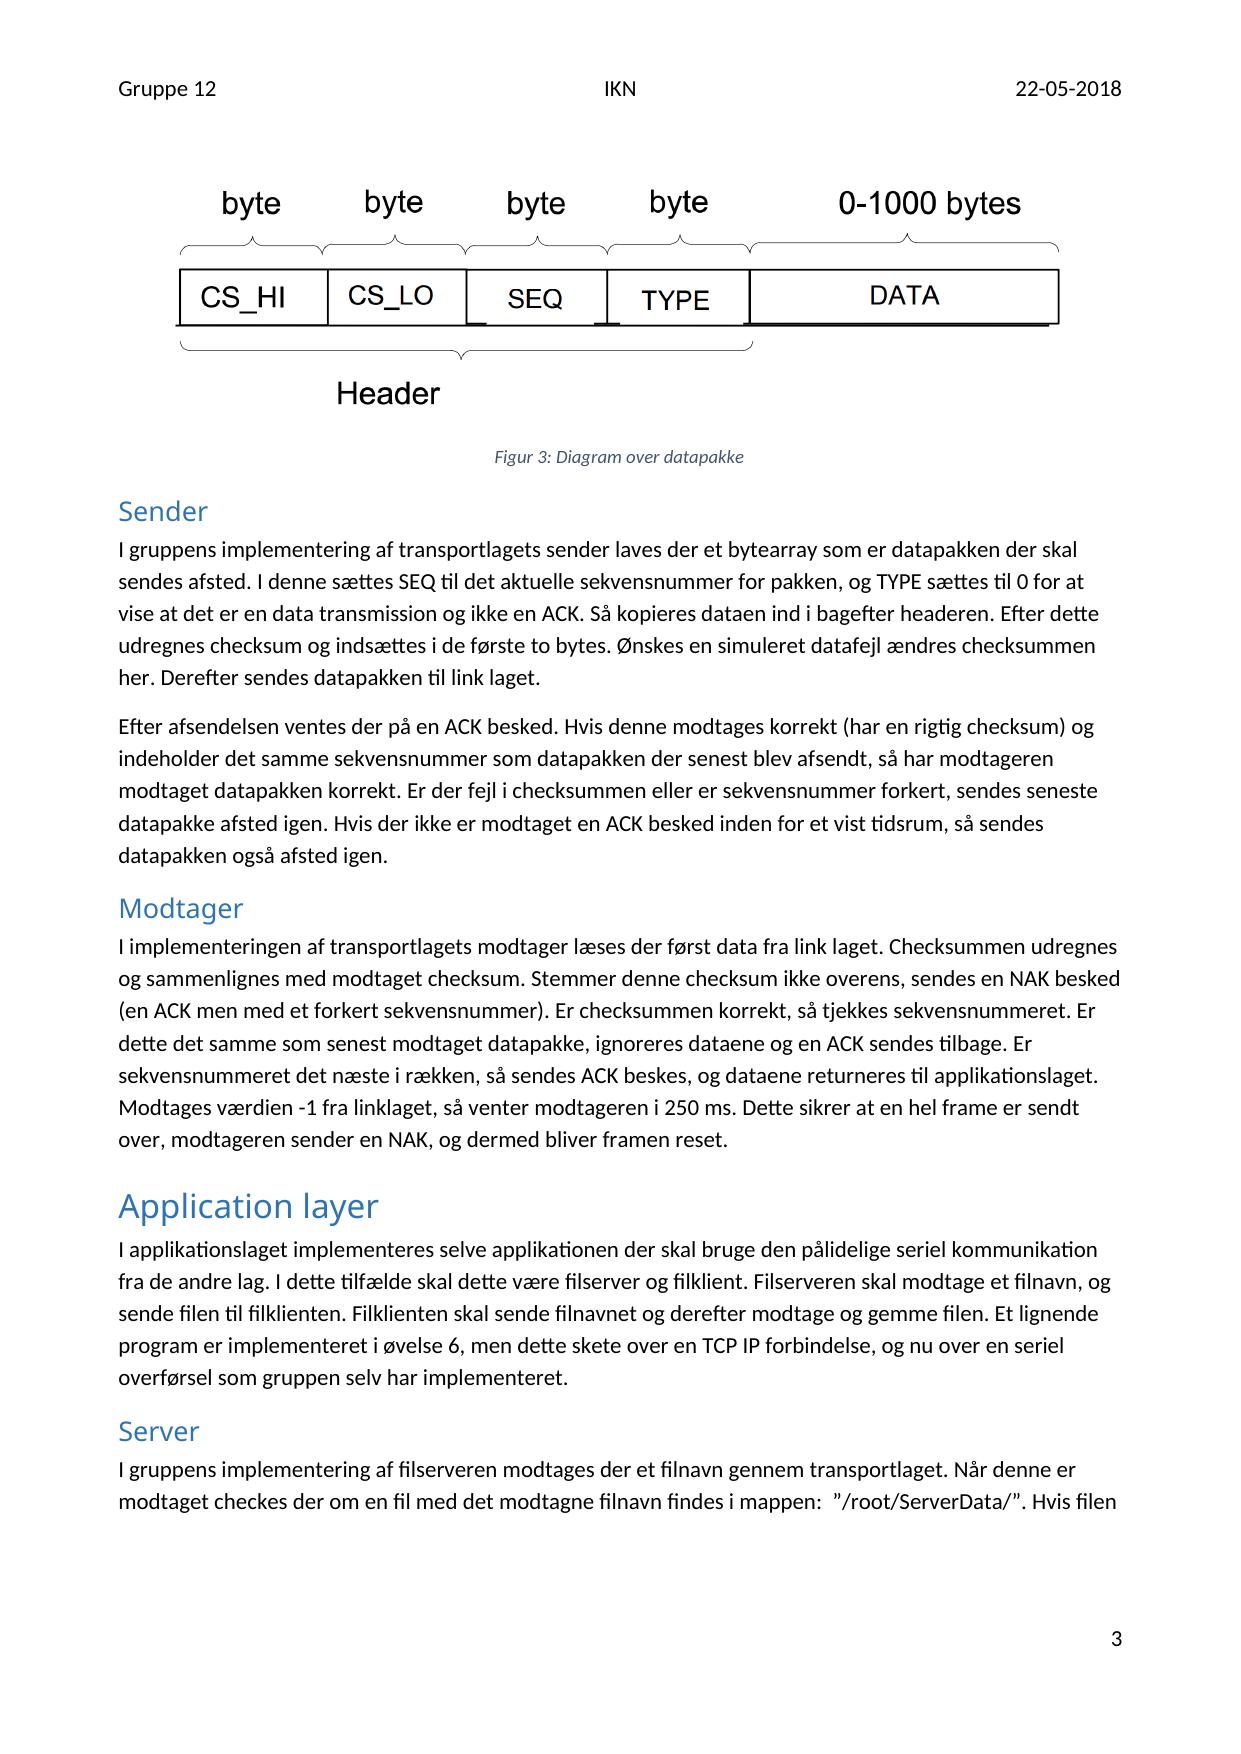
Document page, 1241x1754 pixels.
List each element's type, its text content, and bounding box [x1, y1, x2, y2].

text I implementeringen af transportlagets modtager læses der først data fra link laget. Checksummen udregnes og sammenlignes med modtaget checksum. Stemmer denne checksum ikke overens, sendes en NAK besked (en ACK men med et forkert sekvensnummer). Er checksummen korrekt, så tjekkes sekvensnummeret. Er dette det samme som senest modtaget datapakke, ignoreres dataene og en ACK sendes tilbage. Er sekvensnummeret det næste i rækken, så sendes ACK beskes, og dataene returneres til applikationslaget. Modtages værdien -1 fra linklaget, så venter modtageren i 250 ms. Dette sikrer at en hel frame er sendt over, modtageren sender en NAK, og dermed bliver framen reset. [118, 932, 1122, 1153]
picture [159, 177, 1082, 425]
text I applikationslaget implementeres selve applikationen der skal bruge den pålidelige seriel kommunikation fra de andre lag. I dette tilfælde skal dette være filserver og filklient. Filserveren skal modtage et filnavn, og sende filen til filklienten. Filklienten skal sende filnavnet og derefter modtage og gemme filen. Et lignende program er implementeret i øvelse 6, men dette skete over en TCP IP forbindelse, og nu over en seriel overførsel som gruppen selv har implementeret. [118, 1235, 1122, 1392]
subtitle Sender [118, 492, 1122, 529]
subtitle Application layer [118, 1183, 1122, 1228]
subtitle Server [118, 1412, 1122, 1449]
text Efter afsendelsen ventes der på en ACK besked. Hvis denne modtages korrekt (har en rigtig checksum) og indeholder det samme sekvensnummer som datapakken der senest blev afsendt, så har modtageren modtaget datapakken korrekt. Er der fejl i checksummen eller er sekvensnummer forkert, sendes seneste datapakke afsted igen. Hvis der ikke er modtaget en ACK besked inden for et vist tidsrum, så sendes datapakken også afsted igen. [118, 712, 1122, 869]
text Figur 3: Diagram over datapakke [118, 445, 1122, 468]
subtitle Modtager [118, 890, 1122, 927]
text I gruppens implementering af transportlagets sender laves der et bytearray som er datapakken der skal sendes afsted. I denne sættes SEQ til det aktuelle sekvensnummer for pakken, og TYPE sættes til 0 for at vise at det er en data transmission og ikke en ACK. Så kopieres dataen ind i bagefter headeren. Efter dette udregnes checksum og indsættes i de første to bytes. Ønskes en simuleret datafejl ændres checksummen her. Derefter sendes datapakken til link laget. [118, 535, 1122, 691]
